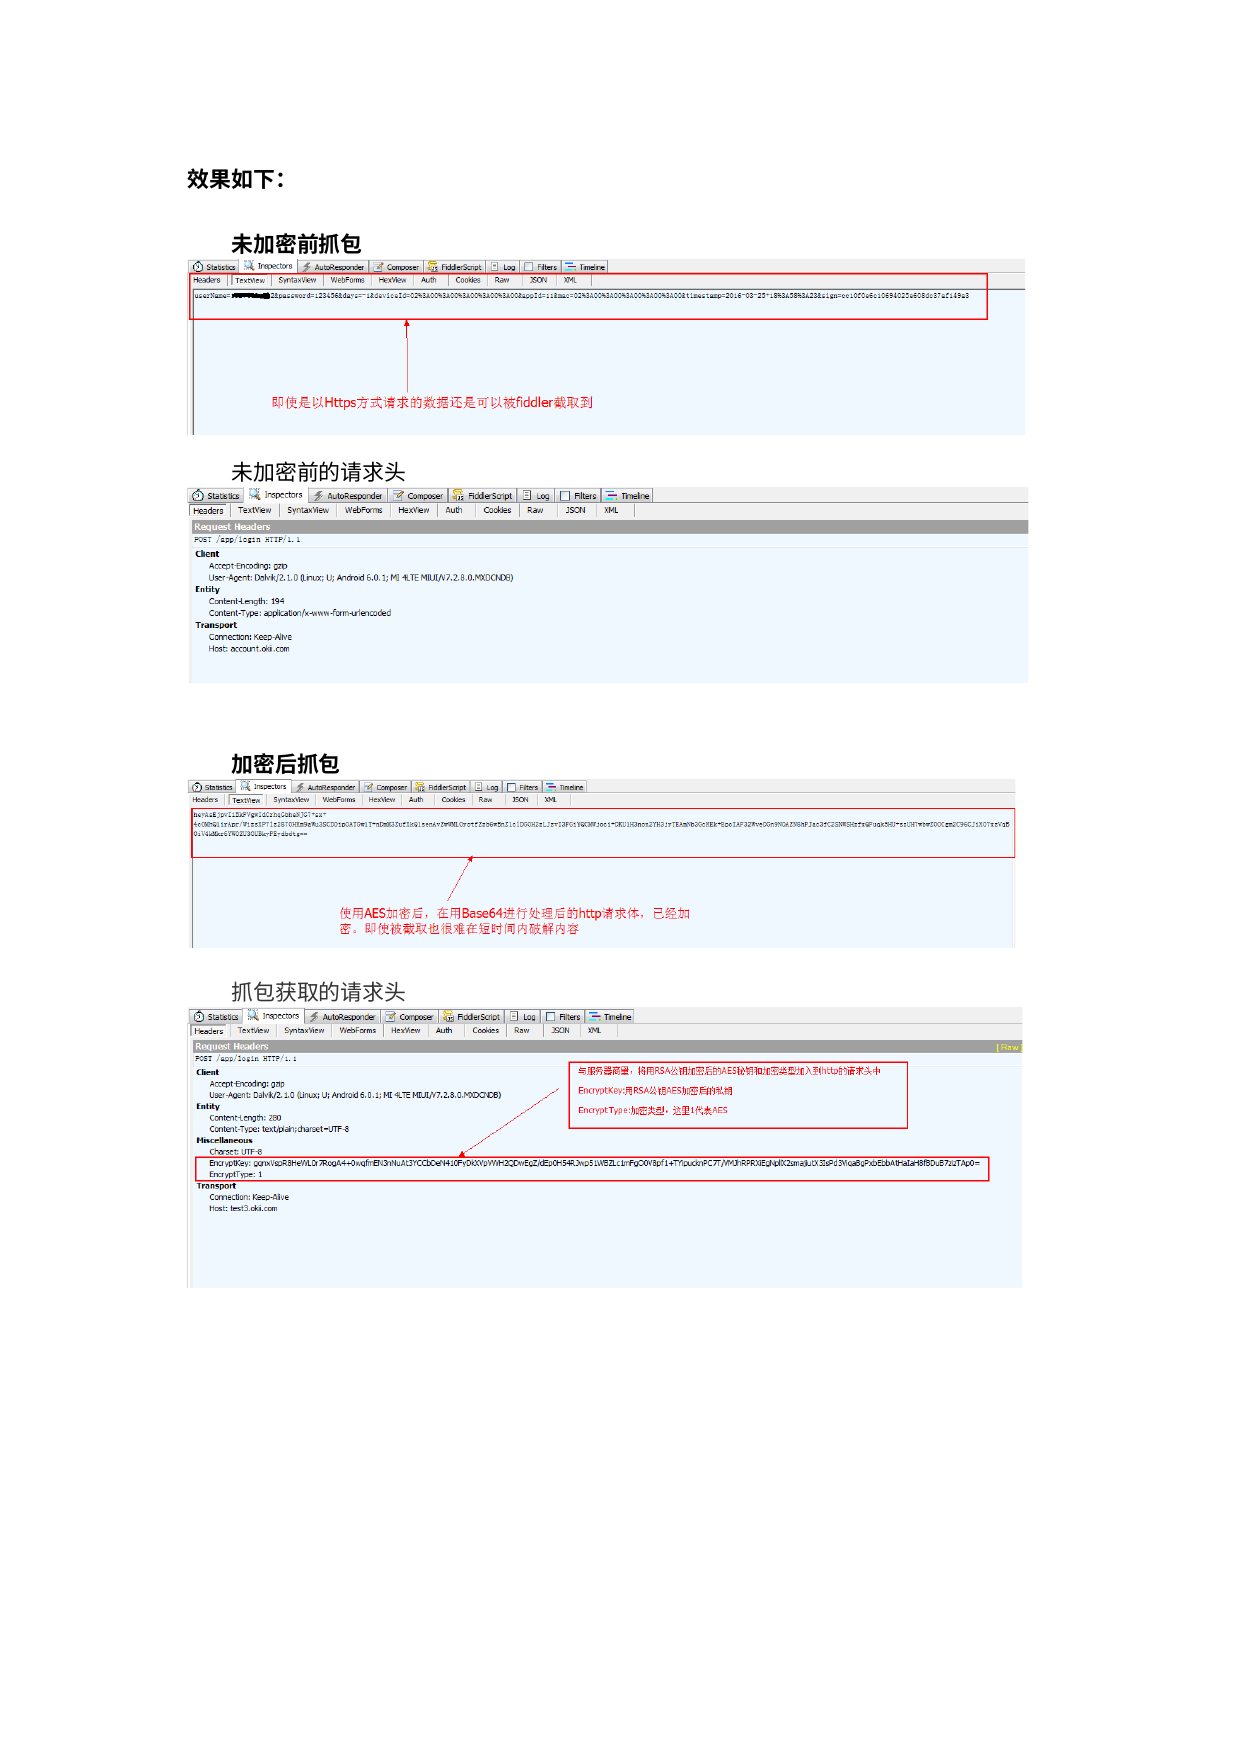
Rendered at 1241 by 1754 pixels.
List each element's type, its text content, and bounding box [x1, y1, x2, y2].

text 抓包获取的请求头 [187, 974, 1053, 1007]
picture [187, 779, 1016, 948]
text 加密后抓包 [187, 747, 1053, 779]
text 未加密前的请求头 [187, 454, 1053, 487]
text 未加密前抓包 [187, 227, 1053, 259]
picture [187, 487, 1029, 683]
picture [187, 1007, 1023, 1288]
text 效果如下： [187, 162, 1053, 194]
picture [187, 259, 1025, 435]
